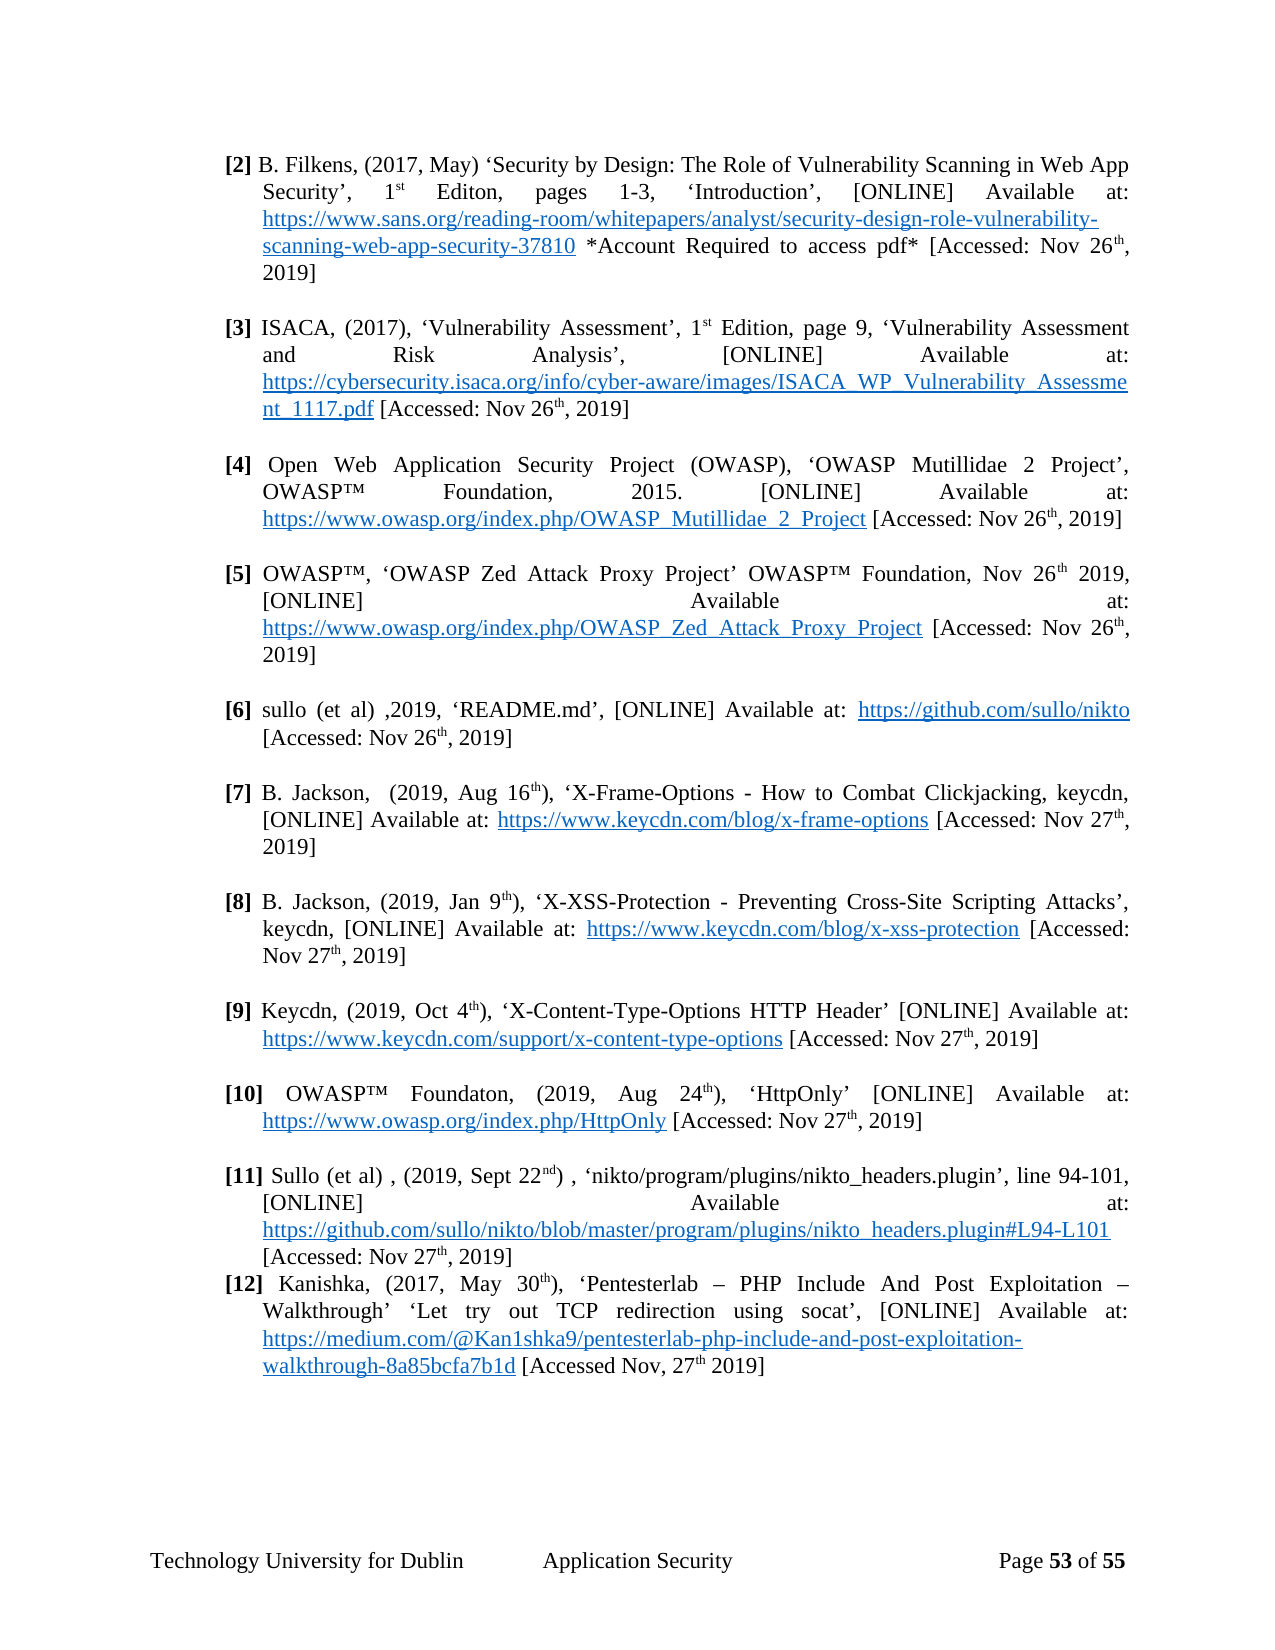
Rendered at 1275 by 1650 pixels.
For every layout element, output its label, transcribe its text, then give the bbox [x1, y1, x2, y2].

list ISACA, (2017), ‘Vulnerability Assessment’, 1st Edition, page 9, ‘Vulnerability Assessment and Risk Analysis’, [ONLINE] Available at: https://cybersecurity.isaca.org/info/cyber-aware/images/ISACA_WP_Vulnerability_Assessment_1117.pdf [Accessed: Nov 26th, 2019] [225, 314, 1130, 422]
list Sullo (et al) , (2019, Sept 22nd) , ‘nikto/program/plugins/nikto_headers.plugin’, line 94-101, [ONLINE] Available at: https://github.com/sullo/nikto/blob/master/program/plugins/nikto_headers.plugin#L94-L101 [Accessed: Nov 27th, 2019] [225, 1162, 1130, 1270]
list B. Jackson, (2019, Aug 16th), ‘X-Frame-Options - How to Combat Clickjacking, keycdn, [ONLINE] Available at: https://www.keycdn.com/blog/x-frame-options [Accessed: Nov 27th, 2019] [225, 779, 1130, 859]
list sullo (et al) ,2019, ‘README.md’, [ONLINE] Available at: https://github.com/sullo/nikto [Accessed: Nov 26th, 2019] [225, 697, 1130, 750]
list B. Jackson, (2019, Jan 9th), ‘X-XSS-Protection - Preventing Cross-Site Scripting Attacks’, keycdn, [ONLINE] Available at: https://www.keycdn.com/blog/x-xss-protection [Accessed: Nov 27th, 2019] [225, 888, 1130, 969]
list Kanishka, (2017, May 30th), ‘Pentesterlab – PHP Include And Post Exploitation – Walkthrough’ ‘Let try out TCP redirection using socat’, [ONLINE] Available at: https://medium.com/@Kan1shka9/pentesterlab-php-include-and-post-exploitation-walkthrough-8a85bcfa7b1d [Accessed Nov, 27th 2019] [225, 1271, 1130, 1378]
list B. Filkens, (2017, May) ‘Security by Design: The Role of Vulnerability Scanning in Web App Security’, 1st Editon, pages 1-3, ‘Introduction’, [ONLINE] Available at: https://www.sans.org/reading-room/whitepapers/analyst/security-design-role-vulnerability-scanning-web-app-security-37810 *Account Required to access pdf* [Accessed: Nov 26th, 2019] [225, 151, 1130, 285]
list OWASP™, ‘OWASP Zed Attack Proxy Project’ OWASP™ Foundation, Nov 26th 2019, [ONLINE] Available at: https://www.owasp.org/index.php/OWASP_Zed_Attack_Proxy_Project [Accessed: Nov 26th, 2019] [225, 560, 1130, 668]
list Keycdn, (2019, Oct 4th), ‘X-Content-Type-Options HTTP Header’ [ONLINE] Available at: https://www.keycdn.com/support/x-content-type-options [Accessed: Nov 27th, 2019] [225, 998, 1130, 1051]
list OWASP™ Foundaton, (2019, Aug 24th), ‘HttpOnly’ [ONLINE] Available at: https://www.owasp.org/index.php/HttpOnly [Accessed: Nov 27th, 2019] [225, 1080, 1130, 1133]
list Open Web Application Security Project (OWASP), ‘OWASP Mutillidae 2 Project’, OWASP™ Foundation, 2015. [ONLINE] Available at: https://www.owasp.org/index.php/OWASP_Mutillidae_2_Project [Accessed: Nov 26th, 2019] [225, 451, 1130, 531]
